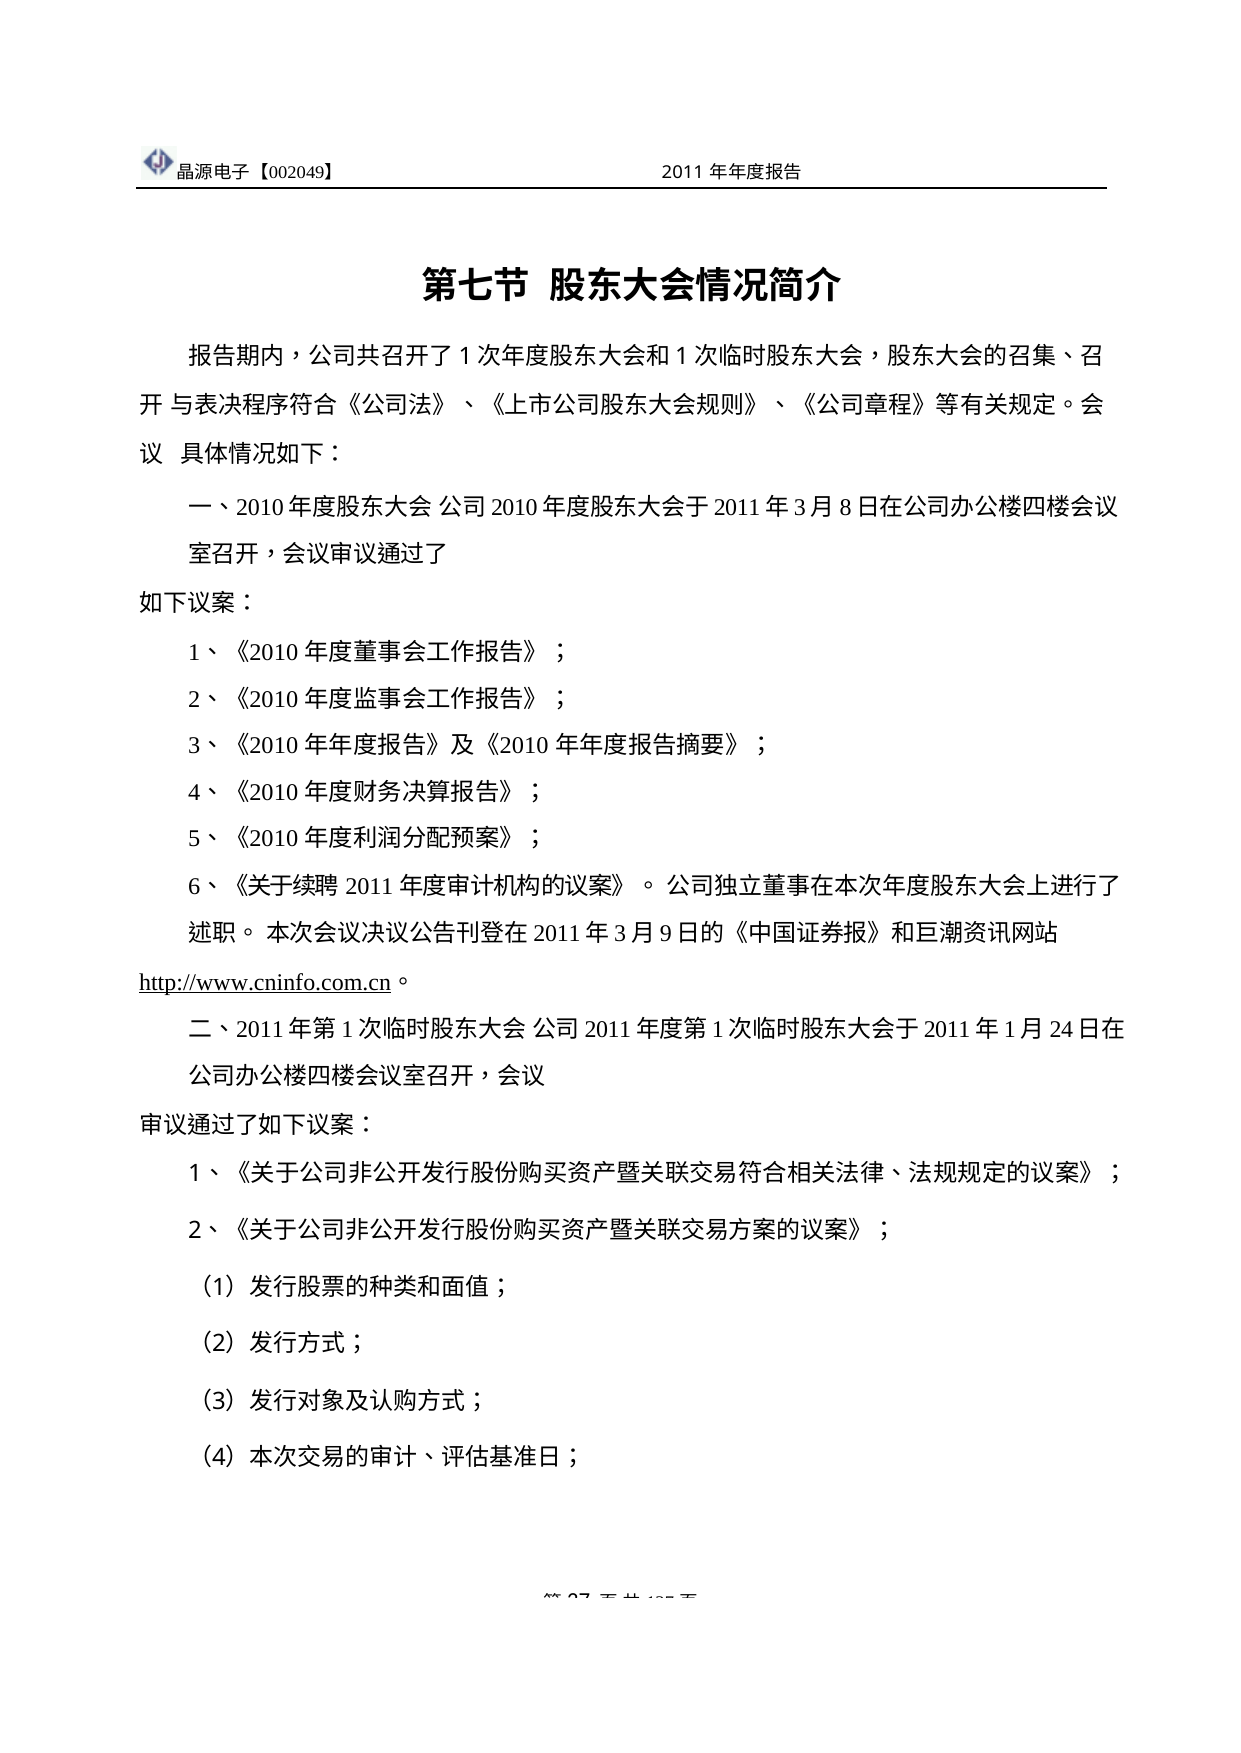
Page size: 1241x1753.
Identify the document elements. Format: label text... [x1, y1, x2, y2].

text 2、《2010 年度监事会工作报告》； [188, 681, 1130, 714]
text （1）发行股票的种类和面值； [188, 1269, 1130, 1302]
text 第七节 股东大会情况简介 [132, 259, 1130, 309]
text 5、《2010 年度利润分配预案》； [188, 821, 1130, 854]
text 2、《关于公司非公开发行股份购买资产暨关联交易方案的议案》； [188, 1213, 1130, 1246]
text 二、2011年第1次临时股东大会 公司2011年度第1次临时股东大会于2011年1月24日在公司办公楼四楼会议室召开，会议 [188, 1012, 1130, 1091]
text http://www.cninfo.com.cn。 [139, 965, 1130, 998]
text （3）发行对象及认购方式； [188, 1383, 1130, 1416]
text 一、2010年度股东大会 公司2010年度股东大会于2011年3月8日在公司办公楼四楼会议室召开，会议审议通过了 [188, 489, 1130, 569]
text （2）发行方式； [188, 1326, 1130, 1359]
text 1、《关于公司非公开发行股份购买资产暨关联交易符合相关法律、法规规定的议案》； [188, 1156, 1130, 1188]
text 1、《2010 年度董事会工作报告》； [188, 634, 1130, 667]
text 审议通过了如下议案： [139, 1107, 1130, 1140]
text 4、《2010 年度财务决算报告》； [188, 775, 1130, 807]
text （4）本次交易的审计、评估基准日； [188, 1440, 1130, 1473]
text 3、《2010 年年度报告》及《2010 年年度报告摘要》； [188, 728, 1130, 760]
text 如下议案： [139, 586, 1130, 618]
text 报告期内，公司共召开了1次年度股东大会和1次临时股东大会，股东大会的召集、召开 与表决程序符合《公司法》、《上市公司股东大会规则》、《公司章程》等有关规定。会议 具体情况如下： [139, 338, 1105, 469]
picture [141, 146, 177, 180]
text 6、《关于续聘 2011 年度审计机构的议案》。 公司独立董事在本次年度股东大会上进行了述职。 本次会议决议公告刊登在2011年3月9日的《中国证券报》和巨潮资讯网站 [188, 868, 1130, 948]
